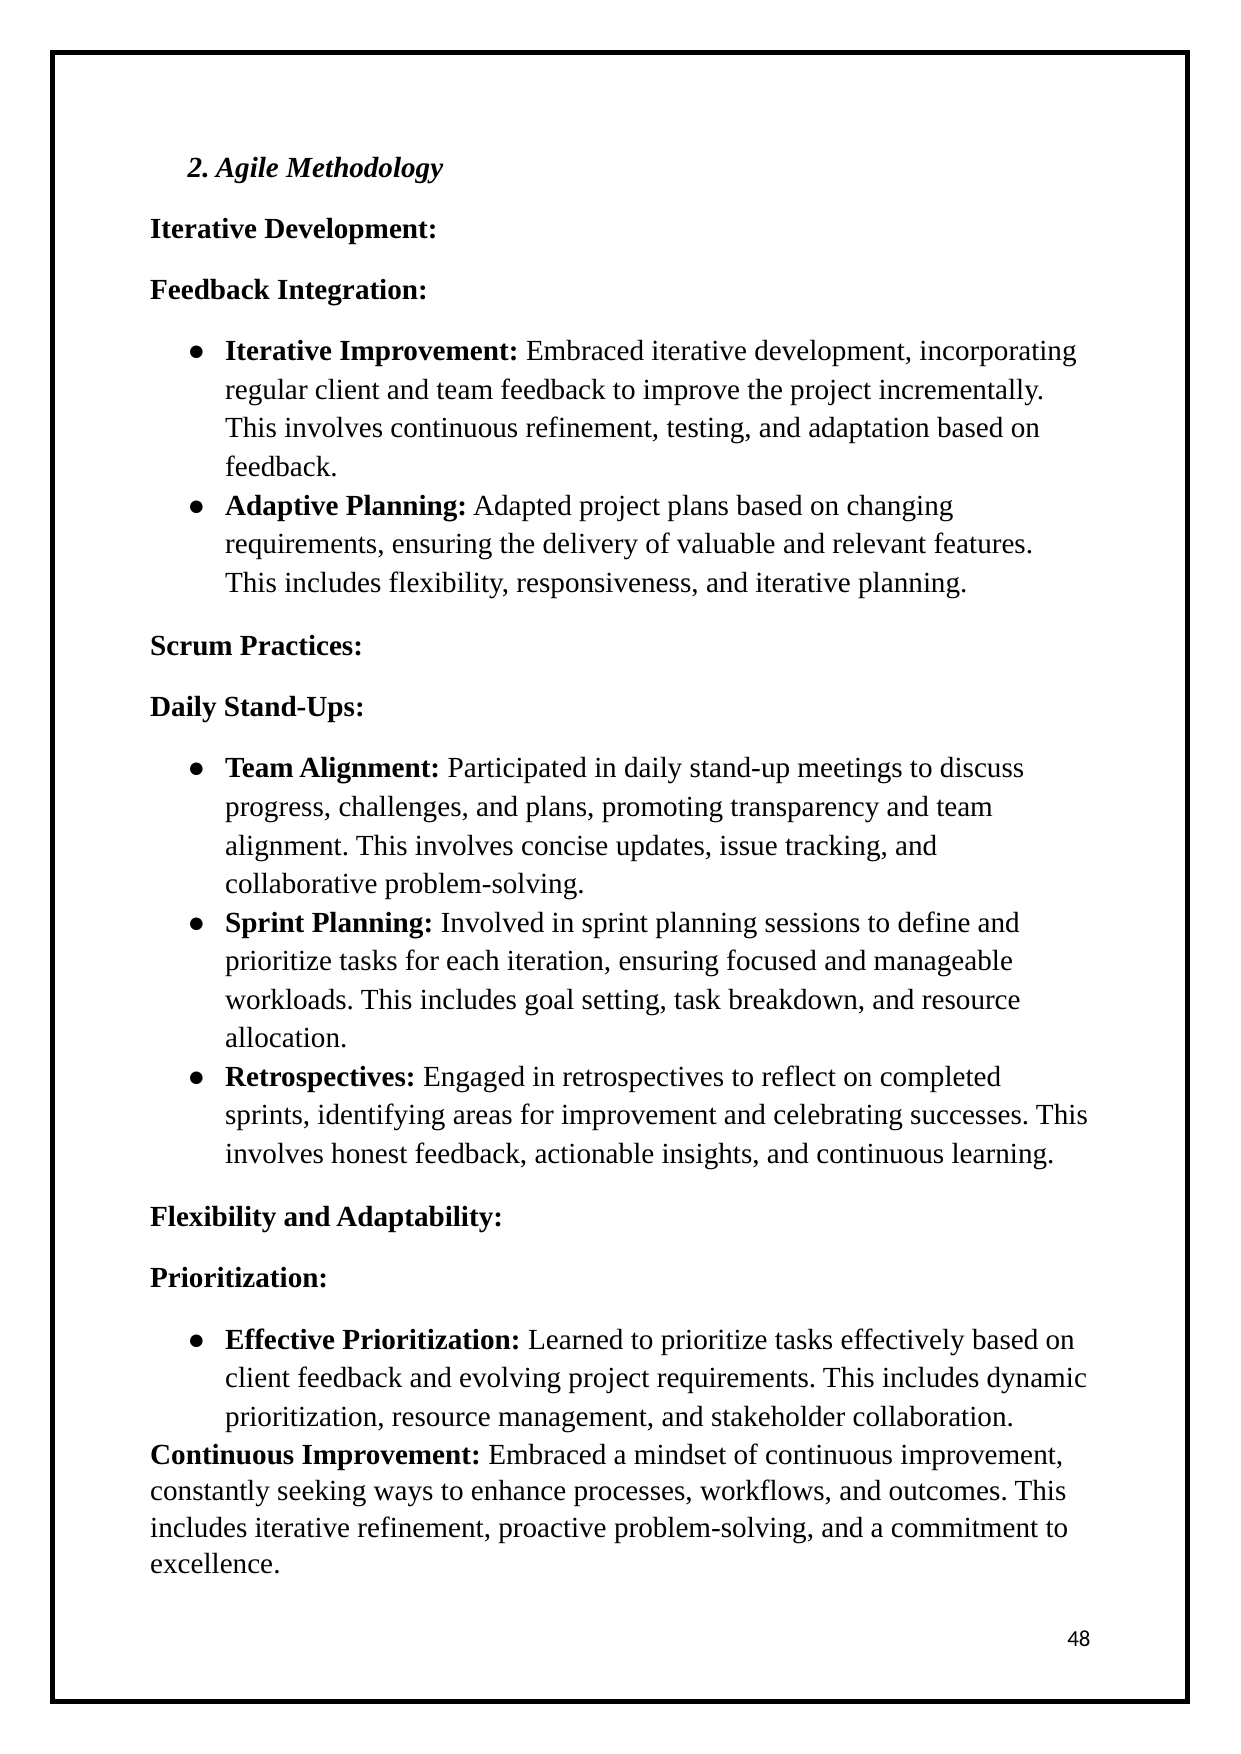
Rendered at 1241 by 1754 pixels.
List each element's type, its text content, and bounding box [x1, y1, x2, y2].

list Sprint Planning: Involved in sprint planning sessions to define and prioritize tasks for each iteration, ensuring focused and manageable workloads. This includes goal setting, task breakdown, and resource allocation. [187, 905, 1090, 1054]
text Scrum Practices: [150, 628, 1090, 662]
list Adaptive Planning: Adapted project plans based on changing requirements, ensuring the delivery of valuable and relevant features. This includes flexibility, responsiveness, and iterative planning. [187, 488, 1090, 598]
list Team Alignment: Participated in daily stand-up meetings to discuss progress, challenges, and plans, promoting transparency and team alignment. This involves concise updates, issue tracking, and collaborative problem-solving. [187, 751, 1090, 900]
text Continuous Improvement: Embraced a mindset of continuous improvement, constantly seeking ways to enhance processes, workflows, and outcomes. This includes iterative refinement, proactive problem-solving, and a commitment to excellence. [150, 1437, 1090, 1579]
list Retrospectives: Engaged in retrospectives to reflect on completed sprints, identifying areas for improvement and celebrating successes. This involves honest feedback, actionable insights, and continuous learning. [187, 1059, 1090, 1169]
text Prioritization: [150, 1261, 1090, 1294]
text Flexibility and Adaptability: [150, 1199, 1090, 1233]
list Iterative Improvement: Embraced iterative development, incorporating regular client and team feedback to improve the project incrementally. This involves continuous refinement, testing, and adaptation based on feedback. [187, 333, 1090, 483]
list Effective Prioritization: Learned to prioritize tasks effectively based on client feedback and evolving project requirements. This includes dynamic prioritization, resource management, and stakeholder collaboration. [187, 1322, 1090, 1432]
text Feedback Integration: [150, 272, 1090, 306]
text Iterative Development: [150, 211, 1090, 245]
text Daily Stand-Ups: [150, 689, 1090, 723]
subtitle 2. Agile Methodology [187, 150, 1090, 183]
